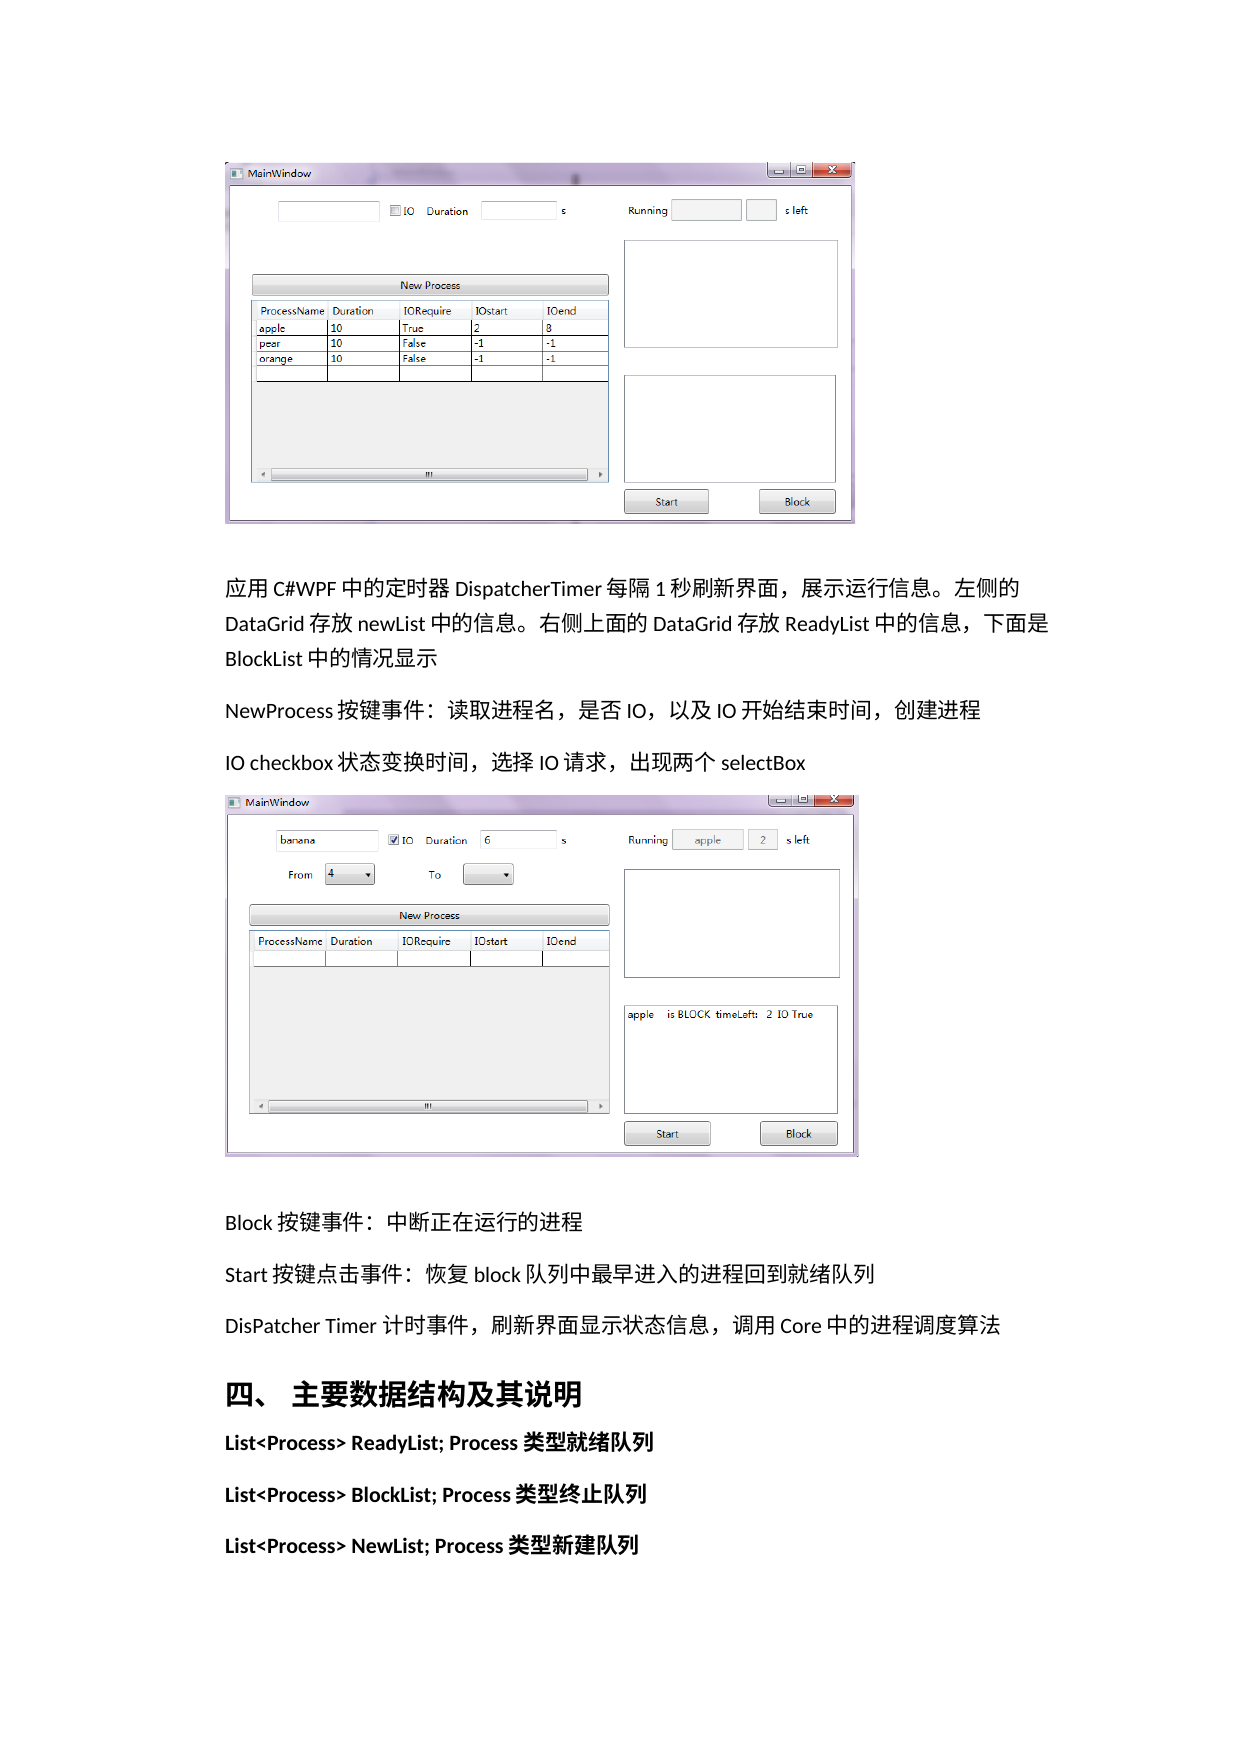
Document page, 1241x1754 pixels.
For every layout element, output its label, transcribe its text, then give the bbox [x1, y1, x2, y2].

text Start按键点击事件：恢复block队列中最早进入的进程回到就绪队列 [225, 1256, 1053, 1289]
picture [225, 795, 859, 1157]
text NewProcess按键事件：读取进程名，是否IO，以及IO开始结束时间，创建进程 [225, 692, 1053, 725]
text 应用C#WPF中的定时器DispatcherTimer每隔1秒刷新界面，展示运行信息。左侧的DataGrid存放newList中的信息。右侧上面的DataGrid存放ReadyList中的信息，下面是BlockList中的情况显示 [225, 571, 1053, 673]
picture [225, 162, 856, 524]
text Block按键事件：中断正在运行的进程 [225, 1205, 1053, 1237]
text List<Process> BlockList; Process类型终止队列 [225, 1476, 1053, 1509]
text IO checkbox状态变换时间，选择IO请求，出现两个selectBox [225, 744, 1053, 777]
text DisPatcher Timer 计时事件，刷新界面显示状态信息，调用Core中的进程调度算法 [225, 1308, 1053, 1341]
text List<Process> ReadyList; Process类型就绪队列 [225, 1425, 1053, 1457]
list 主要数据结构及其说明 [225, 1360, 1053, 1425]
text List<Process> NewList; Process类型新建队列 [225, 1528, 1053, 1561]
